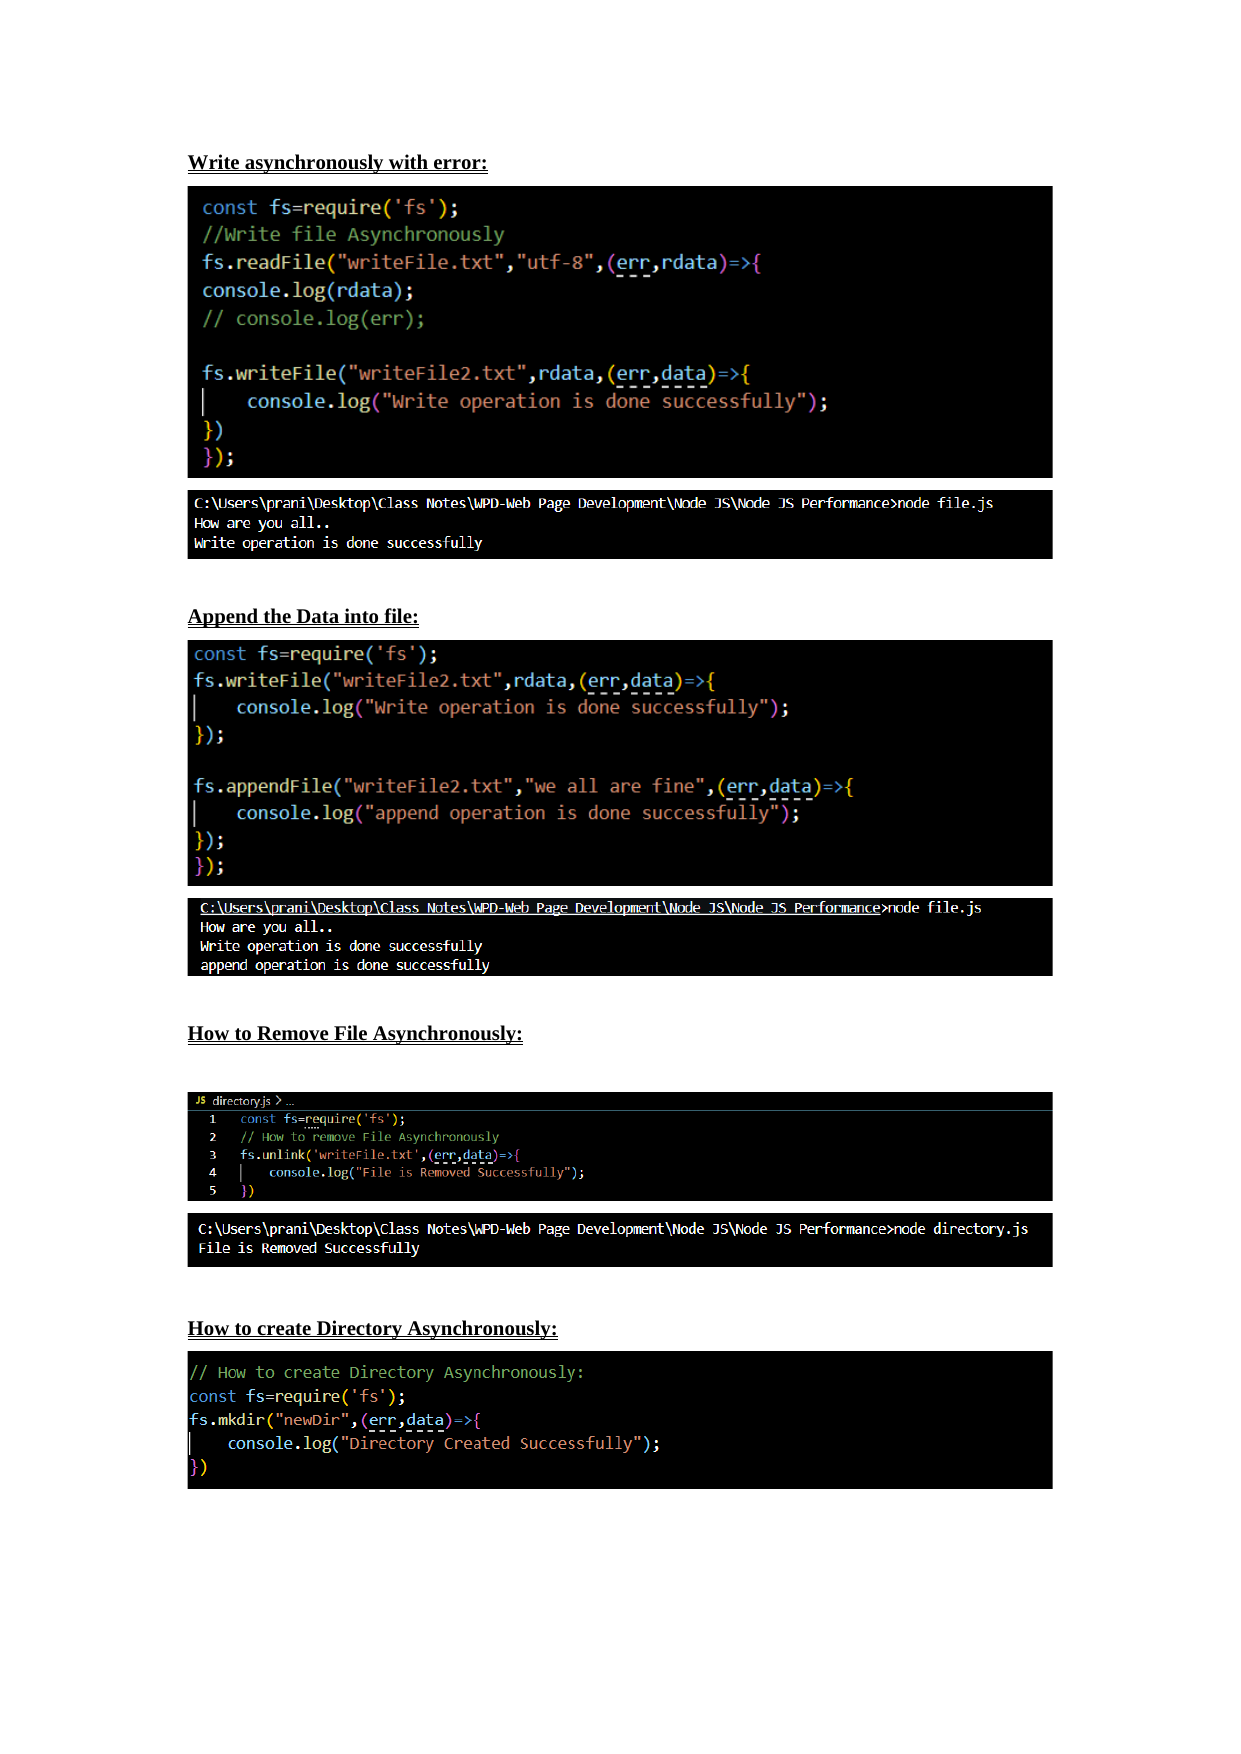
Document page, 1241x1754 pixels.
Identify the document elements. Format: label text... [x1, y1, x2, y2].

text Append the Data into file: [187, 604, 1053, 628]
picture [187, 898, 1053, 976]
text Write asynchronously with error: [187, 150, 1053, 174]
picture [187, 1351, 1053, 1489]
picture [187, 640, 1053, 886]
picture [187, 1213, 1053, 1267]
picture [187, 186, 1053, 478]
text How to create Directory Asynchronously: [187, 1316, 1053, 1340]
picture [187, 490, 1053, 559]
text How to Remove File Asynchronously: [187, 1020, 1053, 1044]
picture [187, 1092, 1053, 1201]
